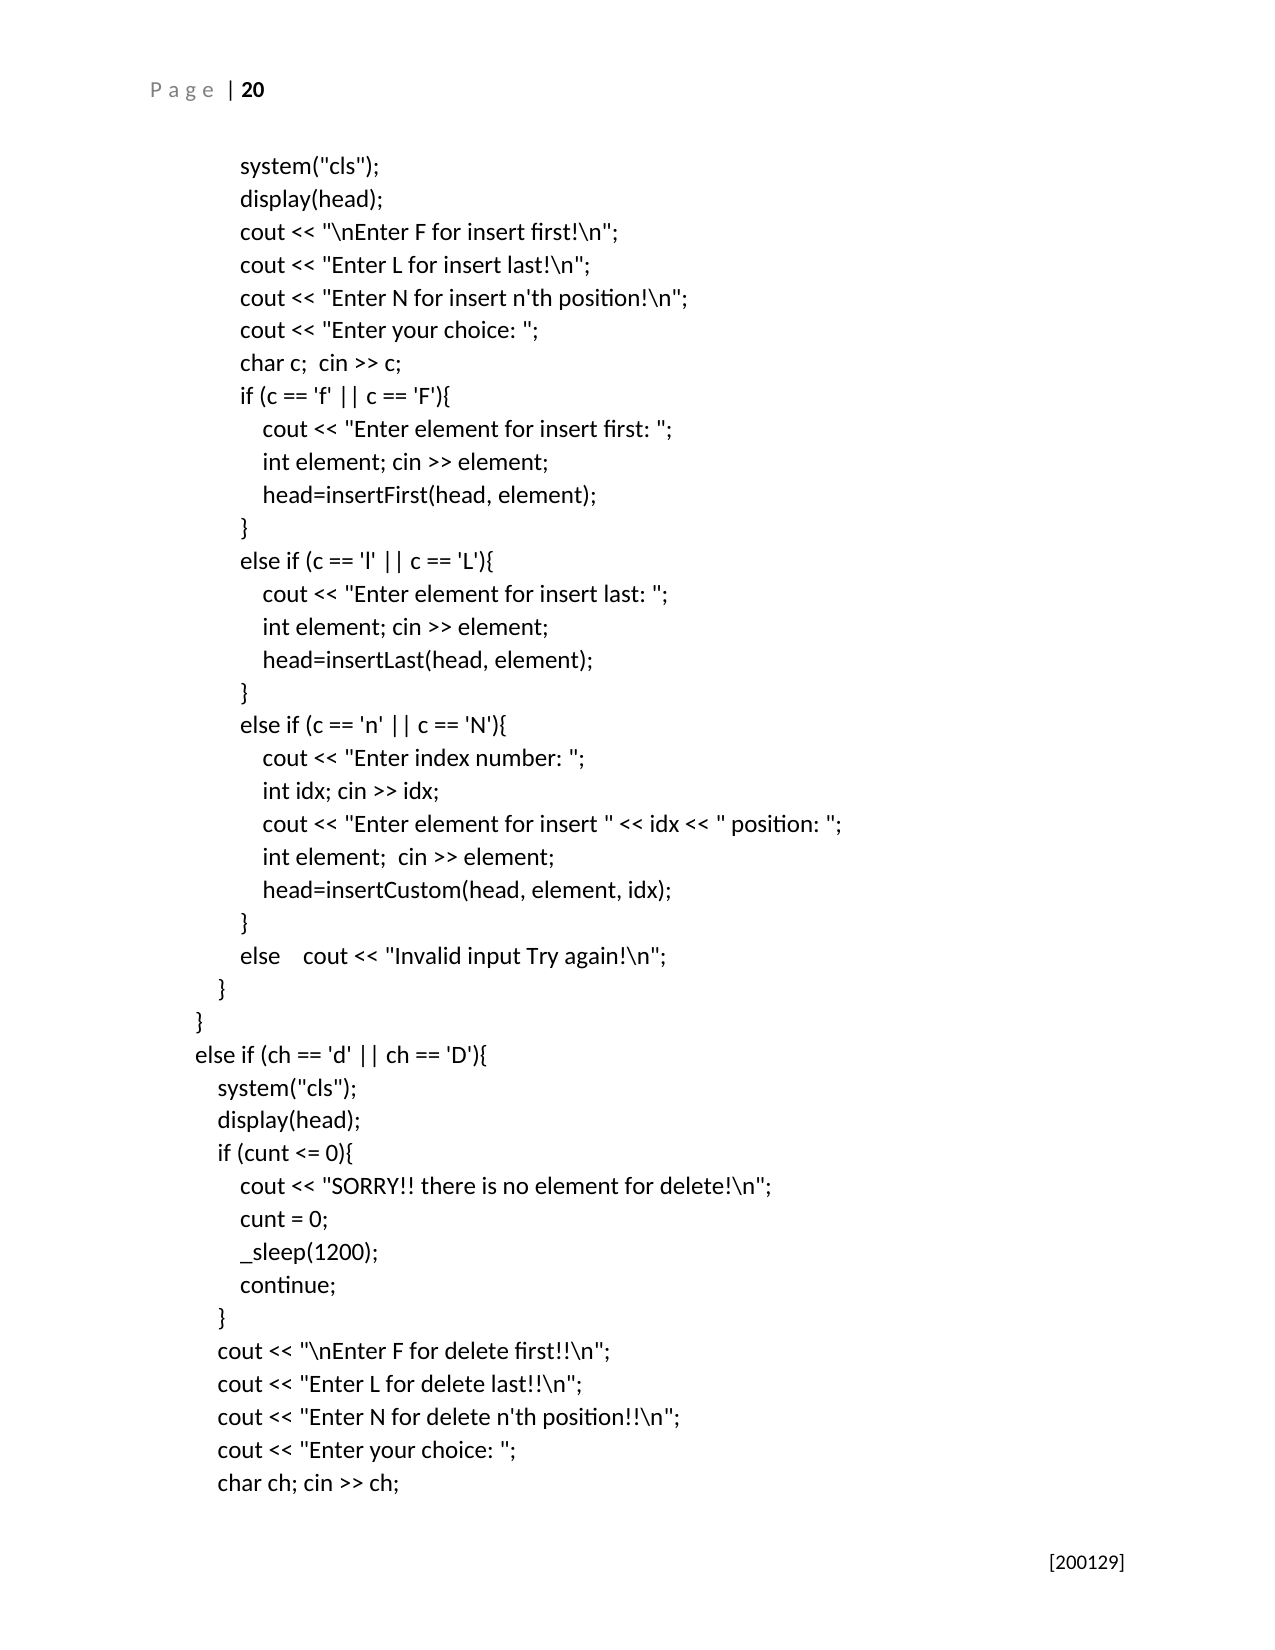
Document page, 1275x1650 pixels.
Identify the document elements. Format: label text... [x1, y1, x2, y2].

text _sleep(1200); [150, 1236, 1125, 1267]
text cout << "Enter N for delete n'th position!!\n"; [150, 1401, 1125, 1431]
text cout << "\nEnter F for delete first!!\n"; [150, 1335, 1125, 1366]
text cout << "Enter L for delete last!!\n"; [150, 1368, 1125, 1398]
text } [150, 1006, 1125, 1036]
text system("cls"); [150, 150, 1125, 181]
text head=insertLast(head, element); [150, 644, 1125, 674]
text if (c == 'f' || c == 'F'){ [150, 380, 1125, 411]
text } [150, 512, 1125, 543]
text } [150, 973, 1125, 1003]
text } [150, 677, 1125, 707]
text display(head); [150, 1104, 1125, 1135]
text cout << "Enter element for insert " << idx << " position: "; [150, 808, 1125, 839]
text int element; cin >> element; [150, 841, 1125, 872]
text display(head); [150, 183, 1125, 213]
text else if (c == 'n' || c == 'N'){ [150, 709, 1125, 740]
text } [150, 907, 1125, 938]
text head=insertCustom(head, element, idx); [150, 874, 1125, 905]
text cout << "Enter your choice: "; [150, 314, 1125, 345]
text int element; cin >> element; [150, 611, 1125, 641]
text char ch; cin >> ch; [150, 1467, 1125, 1497]
text cout << "Enter element for insert first: "; [150, 413, 1125, 444]
text head=insertFirst(head, element); [150, 479, 1125, 510]
text system("cls"); [150, 1072, 1125, 1102]
text continue; [150, 1269, 1125, 1300]
text cout << "\nEnter F for insert first!\n"; [150, 216, 1125, 246]
text else cout << "Invalid input Try again!\n"; [150, 940, 1125, 971]
text int idx; cin >> idx; [150, 775, 1125, 806]
text cunt = 0; [150, 1203, 1125, 1234]
text } [150, 1302, 1125, 1333]
text if (cunt <= 0){ [150, 1137, 1125, 1168]
text char c; cin >> c; [150, 347, 1125, 378]
text else if (c == 'l' || c == 'L'){ [150, 545, 1125, 576]
text cout << "Enter your choice: "; [150, 1434, 1125, 1464]
text cout << "SORRY!! there is no element for delete!\n"; [150, 1170, 1125, 1201]
text cout << "Enter index number: "; [150, 742, 1125, 773]
text cout << "Enter L for insert last!\n"; [150, 249, 1125, 279]
text else if (ch == 'd' || ch == 'D'){ [150, 1039, 1125, 1069]
text cout << "Enter element for insert last: "; [150, 578, 1125, 608]
text int element; cin >> element; [150, 446, 1125, 477]
text cout << "Enter N for insert n'th position!\n"; [150, 282, 1125, 312]
